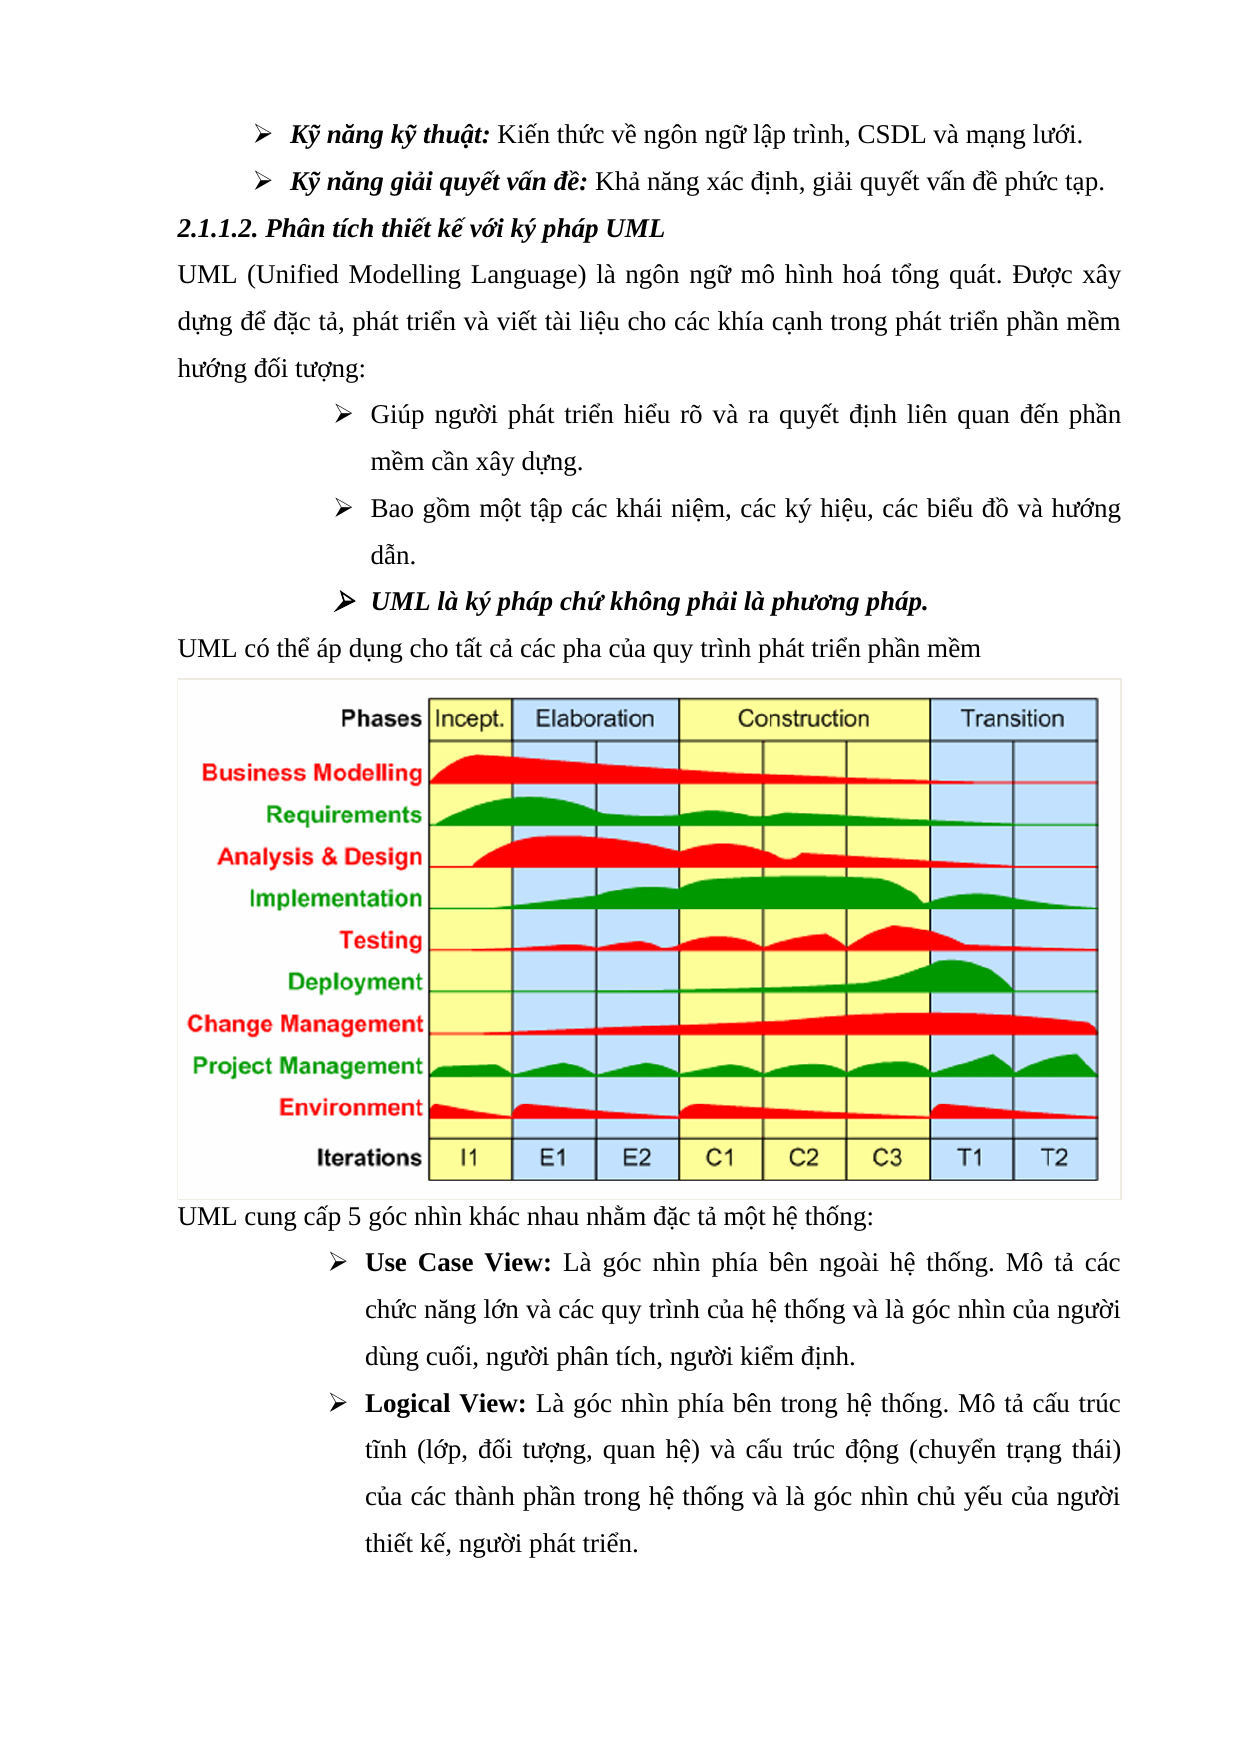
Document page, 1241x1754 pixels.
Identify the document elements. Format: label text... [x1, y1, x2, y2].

list Kỹ năng giải quyết vấn đề: Khả năng xác định, giải quyết vấn đề phức tạp. [252, 165, 1122, 196]
text UML (Unified Modelling Language) là ngôn ngữ mô hình hoá tổng quát. Được xây dựng để đặc tả, phát triển và viết tài liệu cho các khía cạnh trong phát triển phần mềm hướng đối tượng: [177, 258, 1122, 383]
picture [177, 678, 1123, 1200]
list Giúp người phát triển hiểu rõ và ra quyết định liên quan đến phần mềm cần xây dựng. [333, 398, 1122, 476]
list Logical View: Là góc nhìn phía bên trong hệ thống. Mô tả cấu trúc tĩnh (lớp, đối tượng, quan hệ) và cấu trúc động (chuyển trạng thái) của các thành phần trong hệ thống và là góc nhìn chủ yếu của người thiết kế, người phát triển. [327, 1387, 1122, 1558]
list Use Case View: Là góc nhìn phía bên ngoài hệ thống. Mô tả các chức năng lớn và các quy trình của hệ thống và là góc nhìn của người dùng cuối, người phân tích, người kiểm định. [327, 1247, 1122, 1371]
text 2.1.1.2. Phân tích thiết kế với ký pháp UML [177, 212, 1122, 243]
list Kỹ năng kỹ thuật: Kiến thức về ngôn ngữ lập trình, CSDL và mạng lưới. [252, 118, 1122, 149]
text UML có thể áp dụng cho tất cả các pha của quy trình phát triển phần mềm [177, 632, 1122, 663]
list Bao gồm một tập các khái niệm, các ký hiệu, các biểu đồ và hướng dẫn. [333, 492, 1122, 570]
list UML là ký pháp chứ không phải là phương pháp. [333, 585, 1122, 617]
text UML cung cấp 5 góc nhìn khác nhau nhằm đặc tả một hệ thống: [177, 1200, 1122, 1231]
